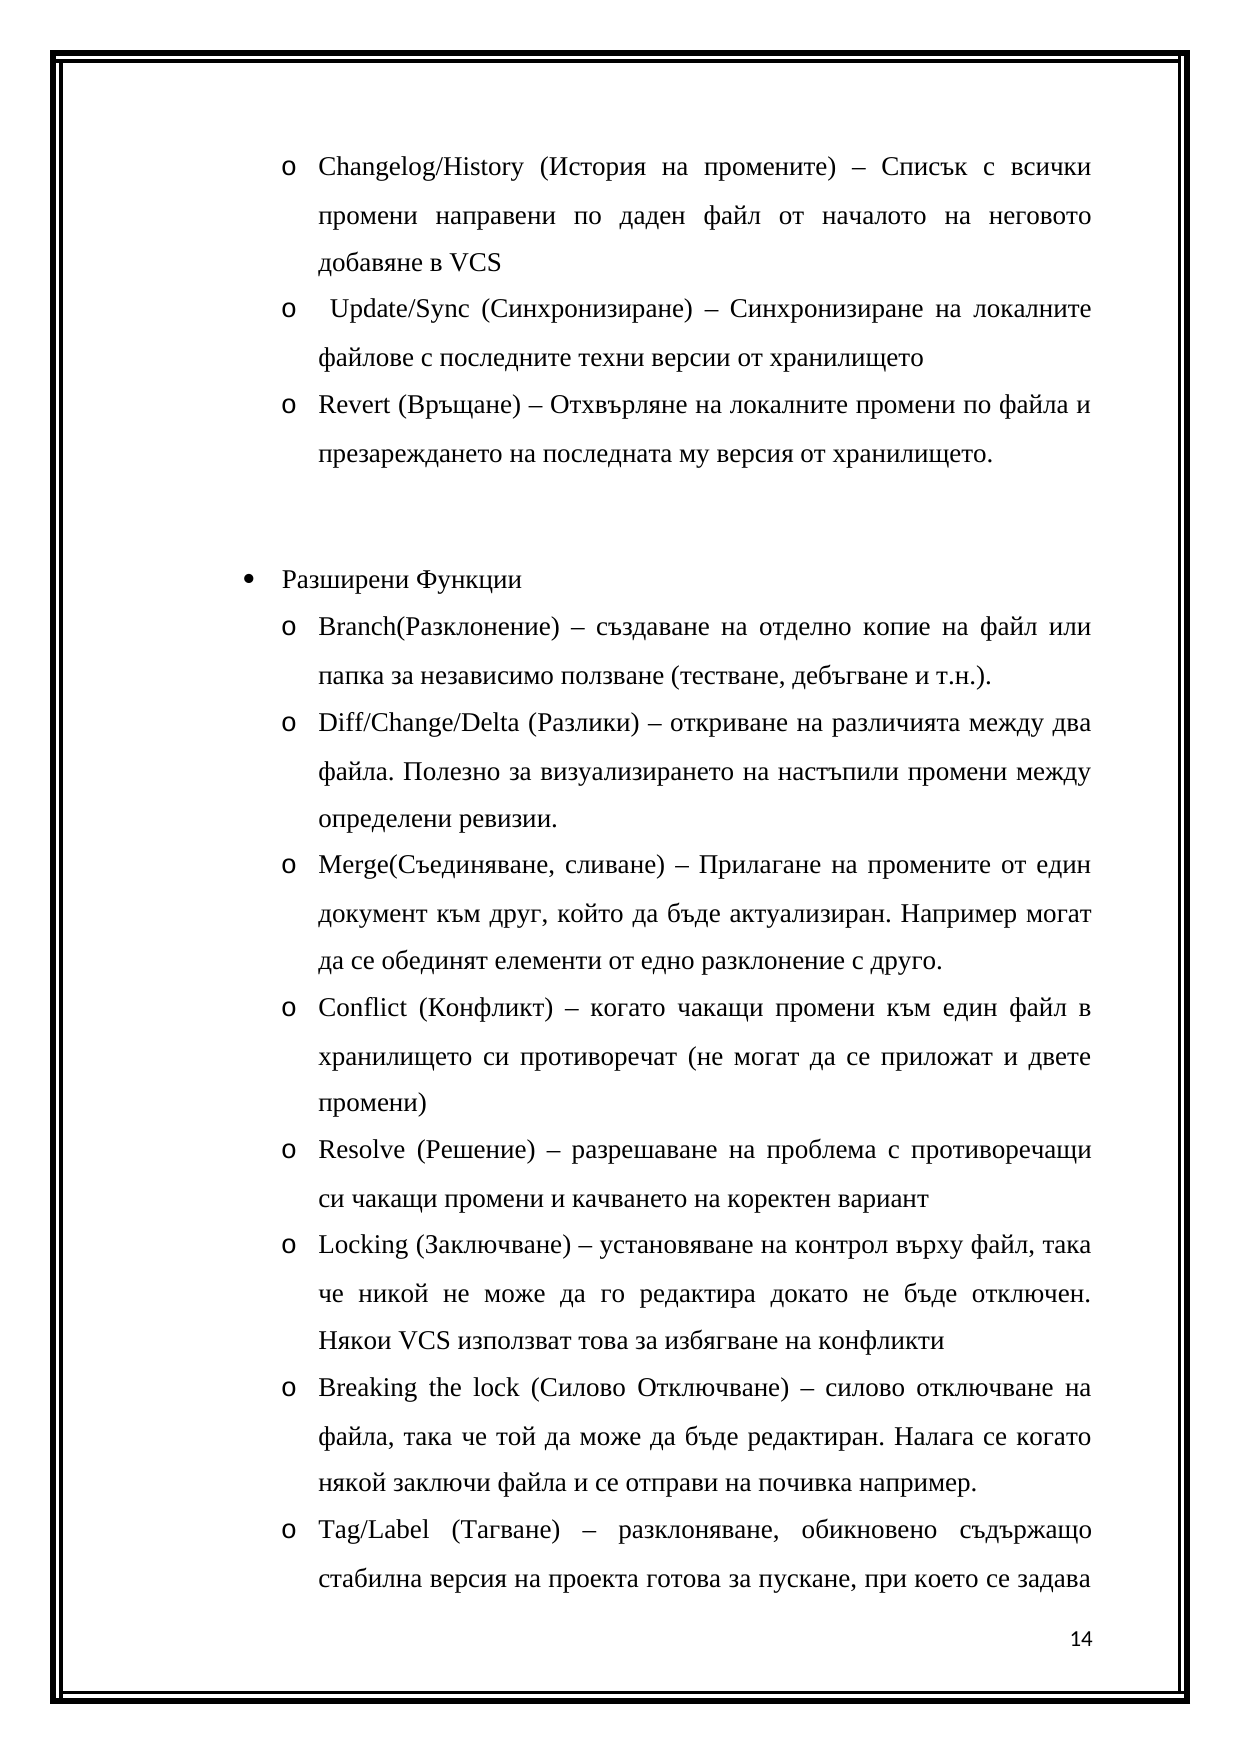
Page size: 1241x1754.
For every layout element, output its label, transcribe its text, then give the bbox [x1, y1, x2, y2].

list Changelog/History (История на промените) – Списък с всички промени направени по даден файл от началото на неговото добавяне в VCS [281, 150, 1092, 277]
list Conflict (Конфликт) – когато чакащи промени към един файл в хранилището си противоречат (не могат да се приложат и двете промени) [281, 991, 1092, 1117]
list Locking (Заключване) – установяване на контрол върху файл, така че никой не може да го редактира докато не бъде отключен. Някои VCS използват това за избягване на конфликти [281, 1228, 1092, 1355]
list Merge(Съединяване, сливане) – Прилагане на промените от един документ към друг, който да бъде актуализиран. Например могат да се обединят елементи от едно разклонение с друго. [281, 848, 1092, 975]
list Revert (Връщане) – Отхвърляне на локалните промени по файла и презареждането на последната му версия от хранилището. [281, 388, 1092, 468]
list Branch(Разклонение) – създаване на отделно копие на файл или папка за независимо ползване (тестване, дебъгване и т.н.). [281, 610, 1092, 691]
list Resolve (Решение) – разрешаване на проблема с противоречащи си чакащи промени и качването на коректен вариант [281, 1133, 1092, 1213]
list Update/Sync (Синхронизиране) – Синхронизиране на локалните файлове с последните техни версии от хранилището [281, 292, 1092, 372]
list Diff/Change/Delta (Разлики) – откриване на различията между два файла. Полезно за визуализирането на настъпили промени между определени ревизии. [281, 706, 1092, 833]
list Разширени Функции [244, 563, 1092, 595]
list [281, 1513, 1092, 1593]
list Breaking the lock (Силово Отключване) – силово отключване на файла, така че той да може да бъде редактиран. Налага се когато някой заключи файла и се отправи на почивка например. [281, 1371, 1092, 1498]
